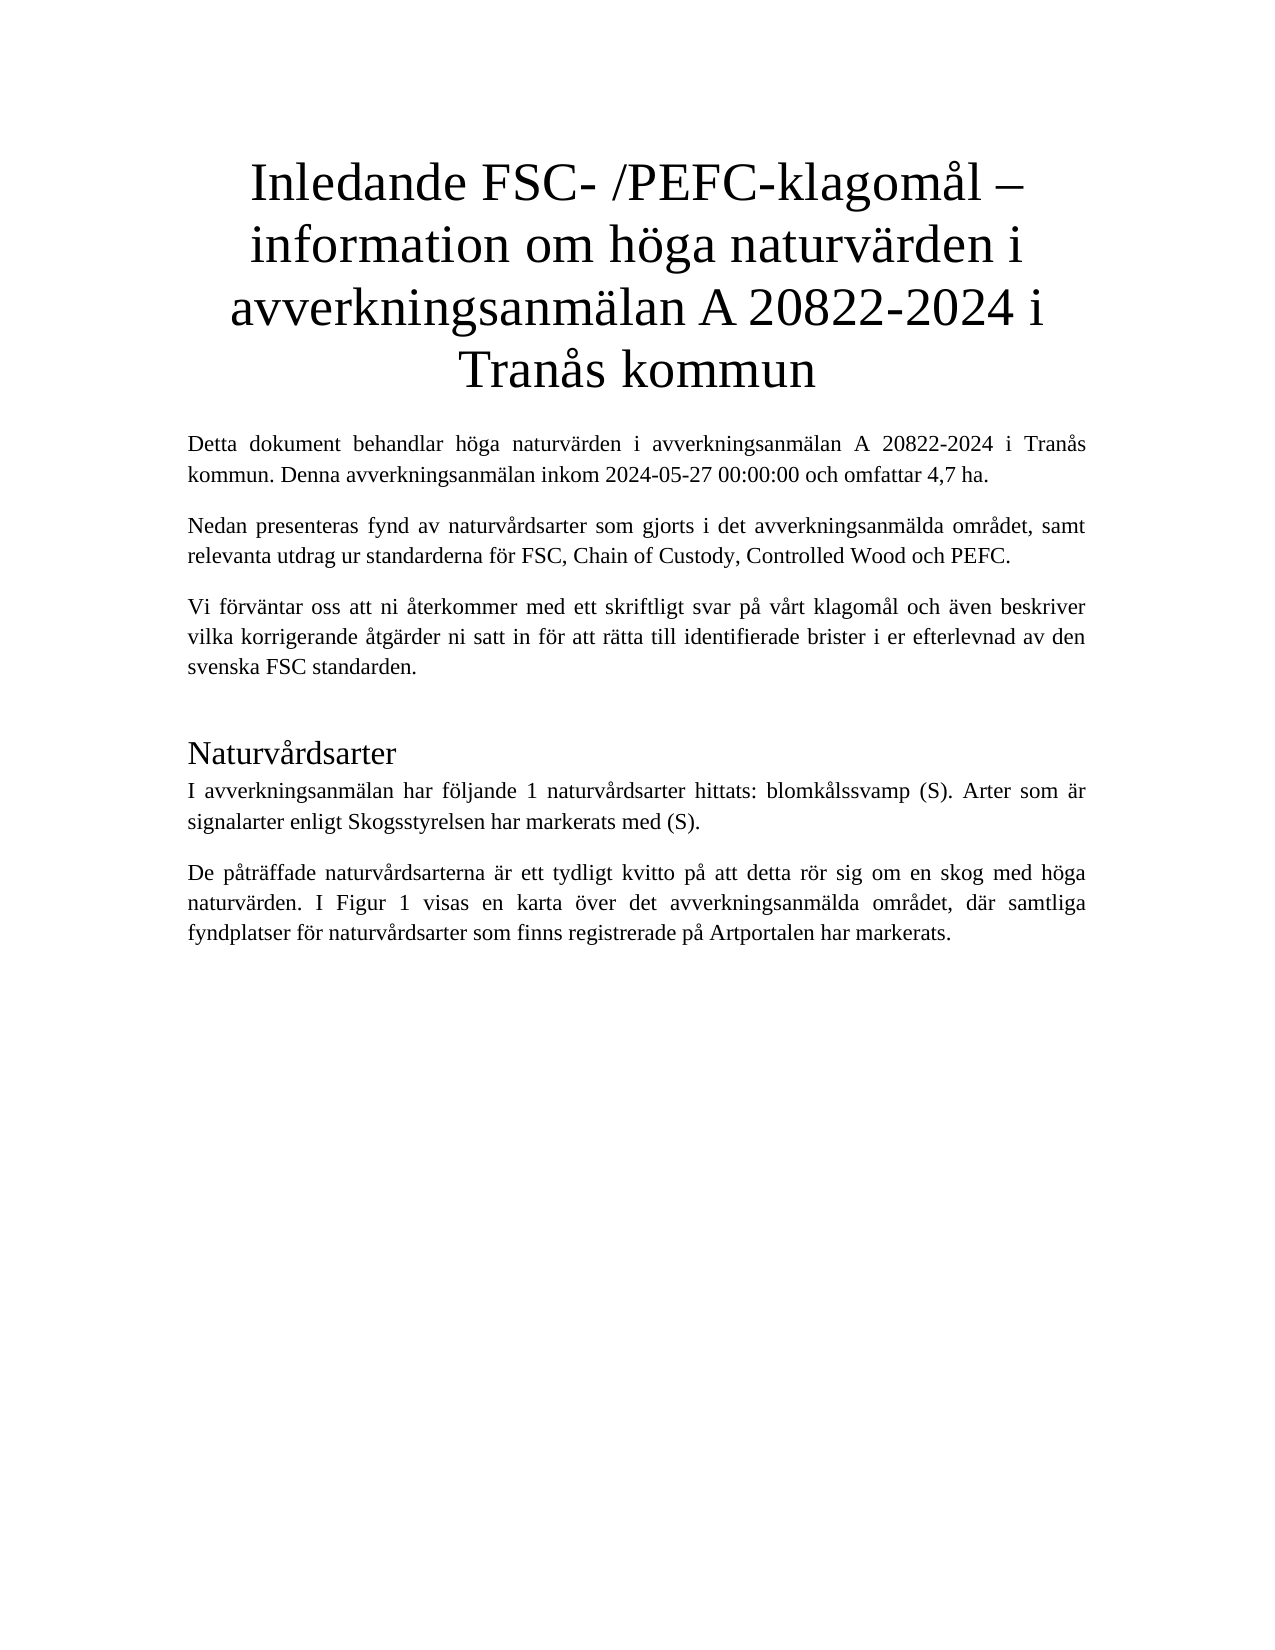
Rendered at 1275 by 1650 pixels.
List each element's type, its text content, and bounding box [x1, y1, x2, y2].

text Nedan presenteras fynd av naturvårdsarter som gjorts i det avverkningsanmälda området, samt relevanta utdrag ur standarderna för FSC, Chain of Custody, Controlled Wood och PEFC. [187, 512, 1087, 568]
text De påträffade naturvårdsarterna är ett tydligt kvitto på att detta rör sig om en skog med höga naturvärden. I Figur 1 visas en karta över det avverkningsanmälda området, där samtliga fyndplatser för naturvårdsarter som finns registrerade på Artportalen har markerats. [187, 859, 1087, 946]
title Inledande FSC- /PEFC-klagomål – information om höga naturvärden i avverkningsanmälan A 20822-2024 i Tranås kommun [187, 150, 1087, 399]
text I avverkningsanmälan har följande 1 naturvårdsarter hittats: blomkålssvamp (S). Arter som är signalarter enligt Skogsstyrelsen har markerats med (S). [187, 778, 1087, 834]
text Vi förväntar oss att ni återkommer med ett skriftligt svar på vårt klagomål och även beskriver vilka korrigerande åtgärder ni satt in för att rätta till identifierade brister i er efterlevnad av den svenska FSC standarden. [187, 593, 1087, 680]
text Detta dokument behandlar höga naturvärden i avverkningsanmälan A 20822-2024 i Tranås kommun. Denna avverkningsanmälan inkom 2024-05-27 00:00:00 och omfattar 4,7 ha. [187, 430, 1087, 487]
subtitle Naturvårdsarter [187, 733, 1087, 772]
